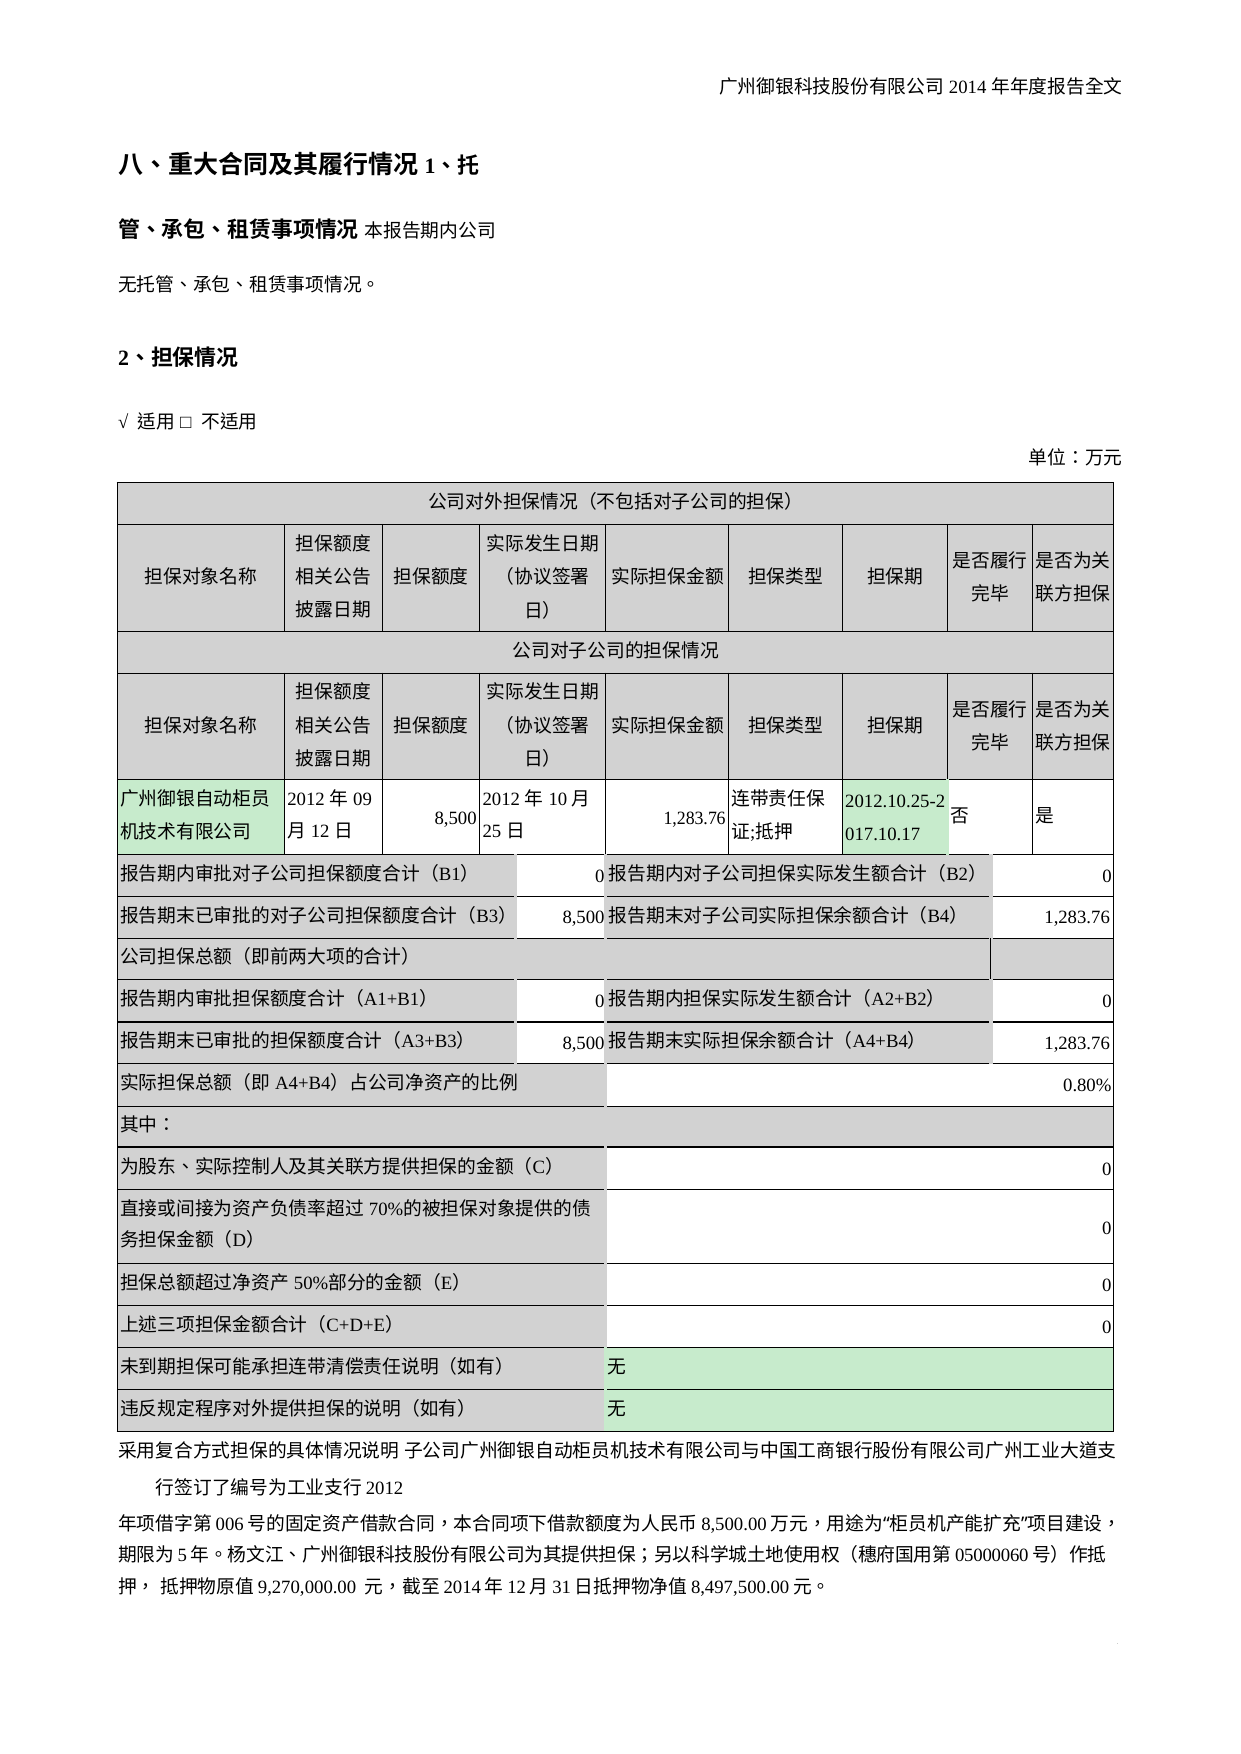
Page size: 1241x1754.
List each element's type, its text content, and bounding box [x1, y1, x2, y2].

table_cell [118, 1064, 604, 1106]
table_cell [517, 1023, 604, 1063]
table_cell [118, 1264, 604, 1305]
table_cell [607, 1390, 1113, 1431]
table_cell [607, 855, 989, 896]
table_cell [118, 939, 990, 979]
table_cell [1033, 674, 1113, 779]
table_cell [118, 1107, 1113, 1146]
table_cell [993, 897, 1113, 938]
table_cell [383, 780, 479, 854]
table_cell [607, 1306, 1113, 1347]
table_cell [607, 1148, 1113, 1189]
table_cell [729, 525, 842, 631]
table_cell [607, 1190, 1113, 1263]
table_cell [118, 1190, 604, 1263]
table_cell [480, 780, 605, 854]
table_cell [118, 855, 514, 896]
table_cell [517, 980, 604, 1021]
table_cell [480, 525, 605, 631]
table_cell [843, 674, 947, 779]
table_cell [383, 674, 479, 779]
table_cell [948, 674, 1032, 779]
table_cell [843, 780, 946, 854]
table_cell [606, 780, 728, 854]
text 采用复合方式担保的具体情况说明 子公司广州御银自动柜员机技术有限公司与中国工商银行股份有限公司广州工业大道支行签订了编号为工业支行2012 [118, 1437, 1132, 1500]
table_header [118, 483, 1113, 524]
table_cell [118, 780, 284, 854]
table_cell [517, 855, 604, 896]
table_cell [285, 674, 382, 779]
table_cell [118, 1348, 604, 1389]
text 八、重大合同及其履行情况 1、托管、承包、租赁事项情况 本报告期内公司无托管、承包、租赁事项情况。 [118, 147, 514, 297]
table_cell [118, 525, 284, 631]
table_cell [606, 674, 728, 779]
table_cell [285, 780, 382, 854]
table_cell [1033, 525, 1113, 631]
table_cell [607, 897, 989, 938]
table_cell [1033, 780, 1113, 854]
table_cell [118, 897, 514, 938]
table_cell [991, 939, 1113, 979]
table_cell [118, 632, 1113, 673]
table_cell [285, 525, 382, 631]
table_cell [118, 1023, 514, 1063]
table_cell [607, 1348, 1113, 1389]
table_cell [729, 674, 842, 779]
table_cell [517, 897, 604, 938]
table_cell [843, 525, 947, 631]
text 期限为5年。杨文江、广州御银科技股份有限公司为其提供担保；另以科学城土地使用权（穗府国用第05000060号）作抵押， 抵押物原值9,270,000.00 元，截至2014年12月31日抵押物净值8,497,500.00元。 [118, 1541, 1132, 1598]
text 年项借字第006号的固定资产借款合同，本合同项下借款额度为人民币8,500.00万元，用途为“柜员机产能扩充”项目建设， [118, 1512, 1142, 1535]
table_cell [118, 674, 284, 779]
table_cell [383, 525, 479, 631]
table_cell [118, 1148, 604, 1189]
subtitle 2、担保情况 [118, 342, 1132, 371]
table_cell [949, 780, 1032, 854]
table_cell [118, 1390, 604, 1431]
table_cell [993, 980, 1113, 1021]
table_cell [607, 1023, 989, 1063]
text √ 适用 □ 不适用 [118, 408, 1132, 434]
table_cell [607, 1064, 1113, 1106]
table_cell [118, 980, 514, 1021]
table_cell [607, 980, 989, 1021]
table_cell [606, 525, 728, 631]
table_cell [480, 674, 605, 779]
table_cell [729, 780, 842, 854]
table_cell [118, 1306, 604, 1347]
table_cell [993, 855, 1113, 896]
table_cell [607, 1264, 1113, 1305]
text 单位：万元 [102, 444, 1122, 470]
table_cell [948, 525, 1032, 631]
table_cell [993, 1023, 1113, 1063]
